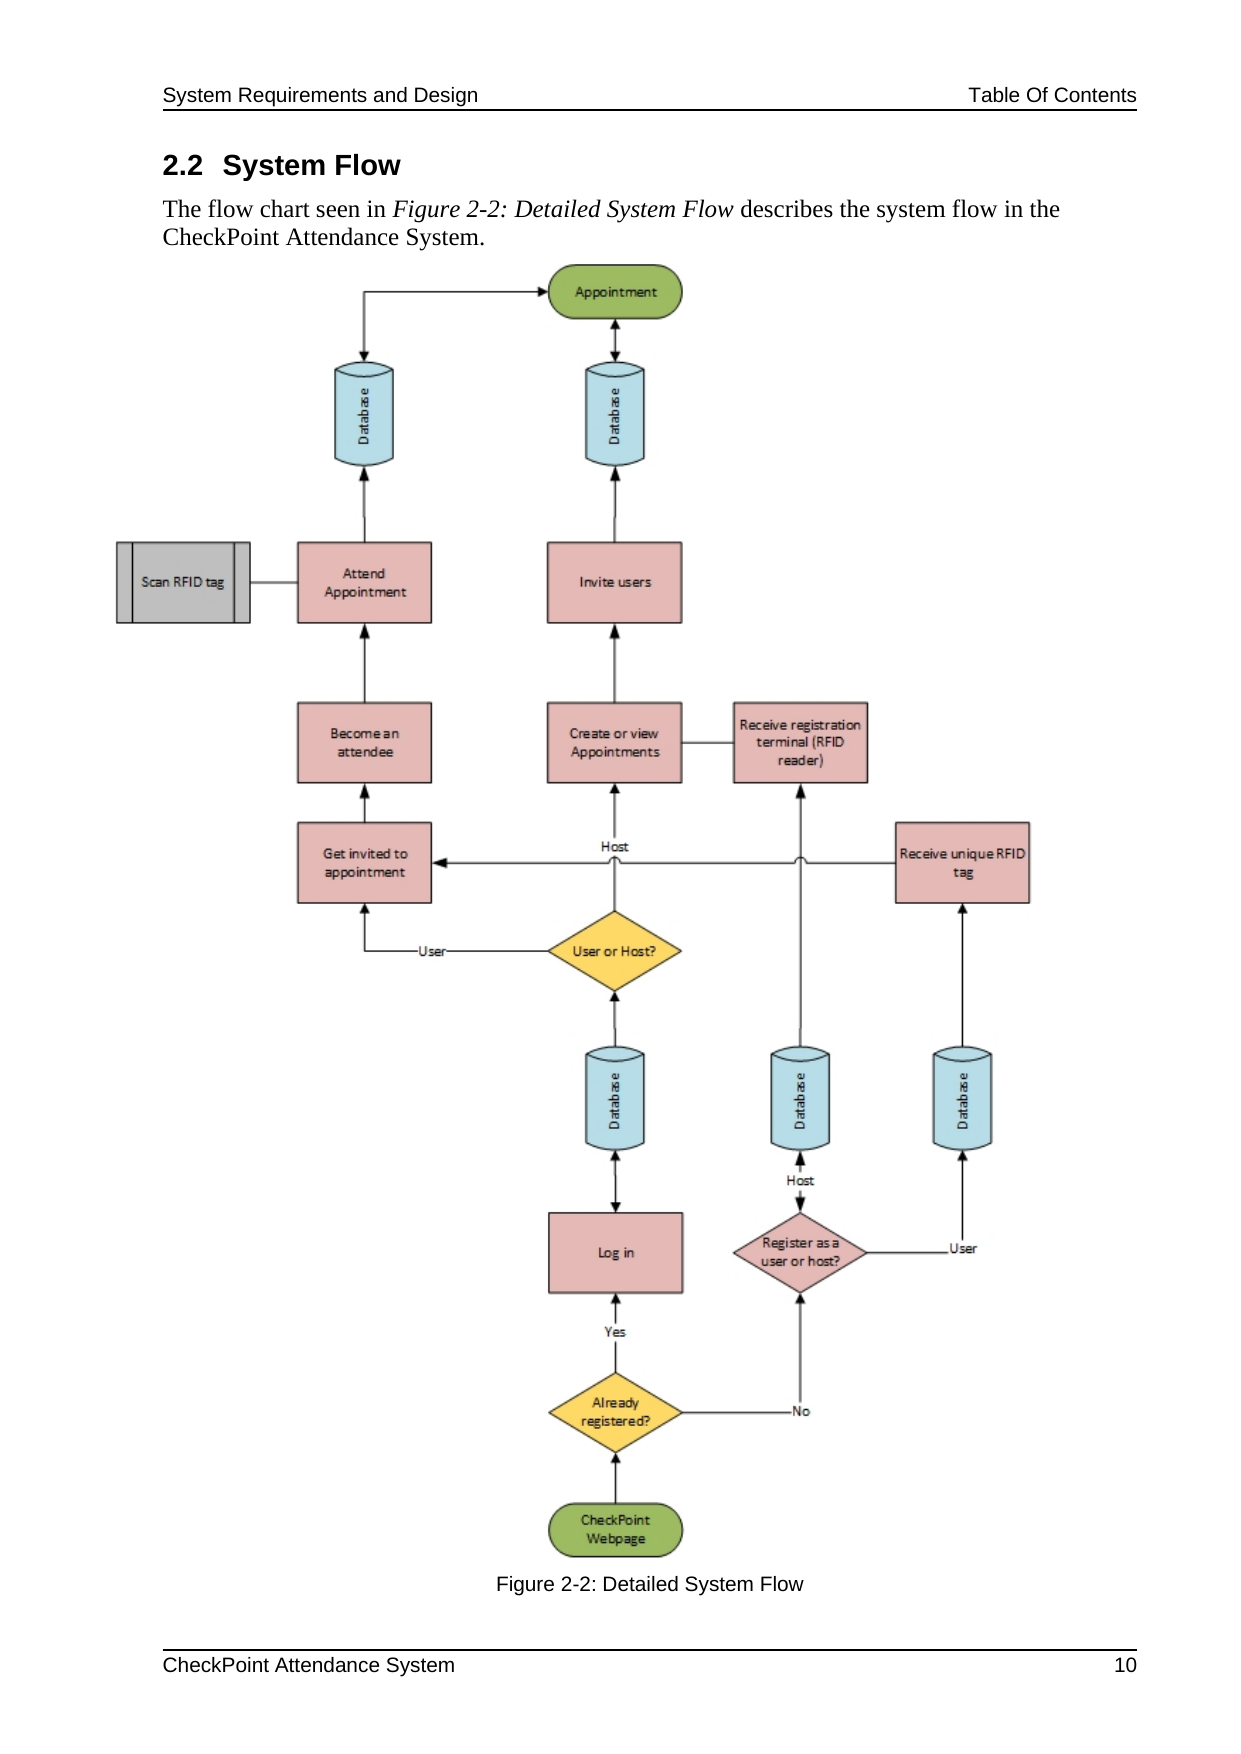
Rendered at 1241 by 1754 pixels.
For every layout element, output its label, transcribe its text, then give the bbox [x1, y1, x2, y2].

text The flow chart seen in Figure 2-2: Detailed System Flow describes the system flow in the CheckPoint Attendance System. [162, 194, 1137, 251]
picture [115, 263, 1037, 1559]
text Figure 2-2: Detailed System Flow [162, 1572, 1137, 1596]
subtitle System Flow [162, 148, 1137, 181]
